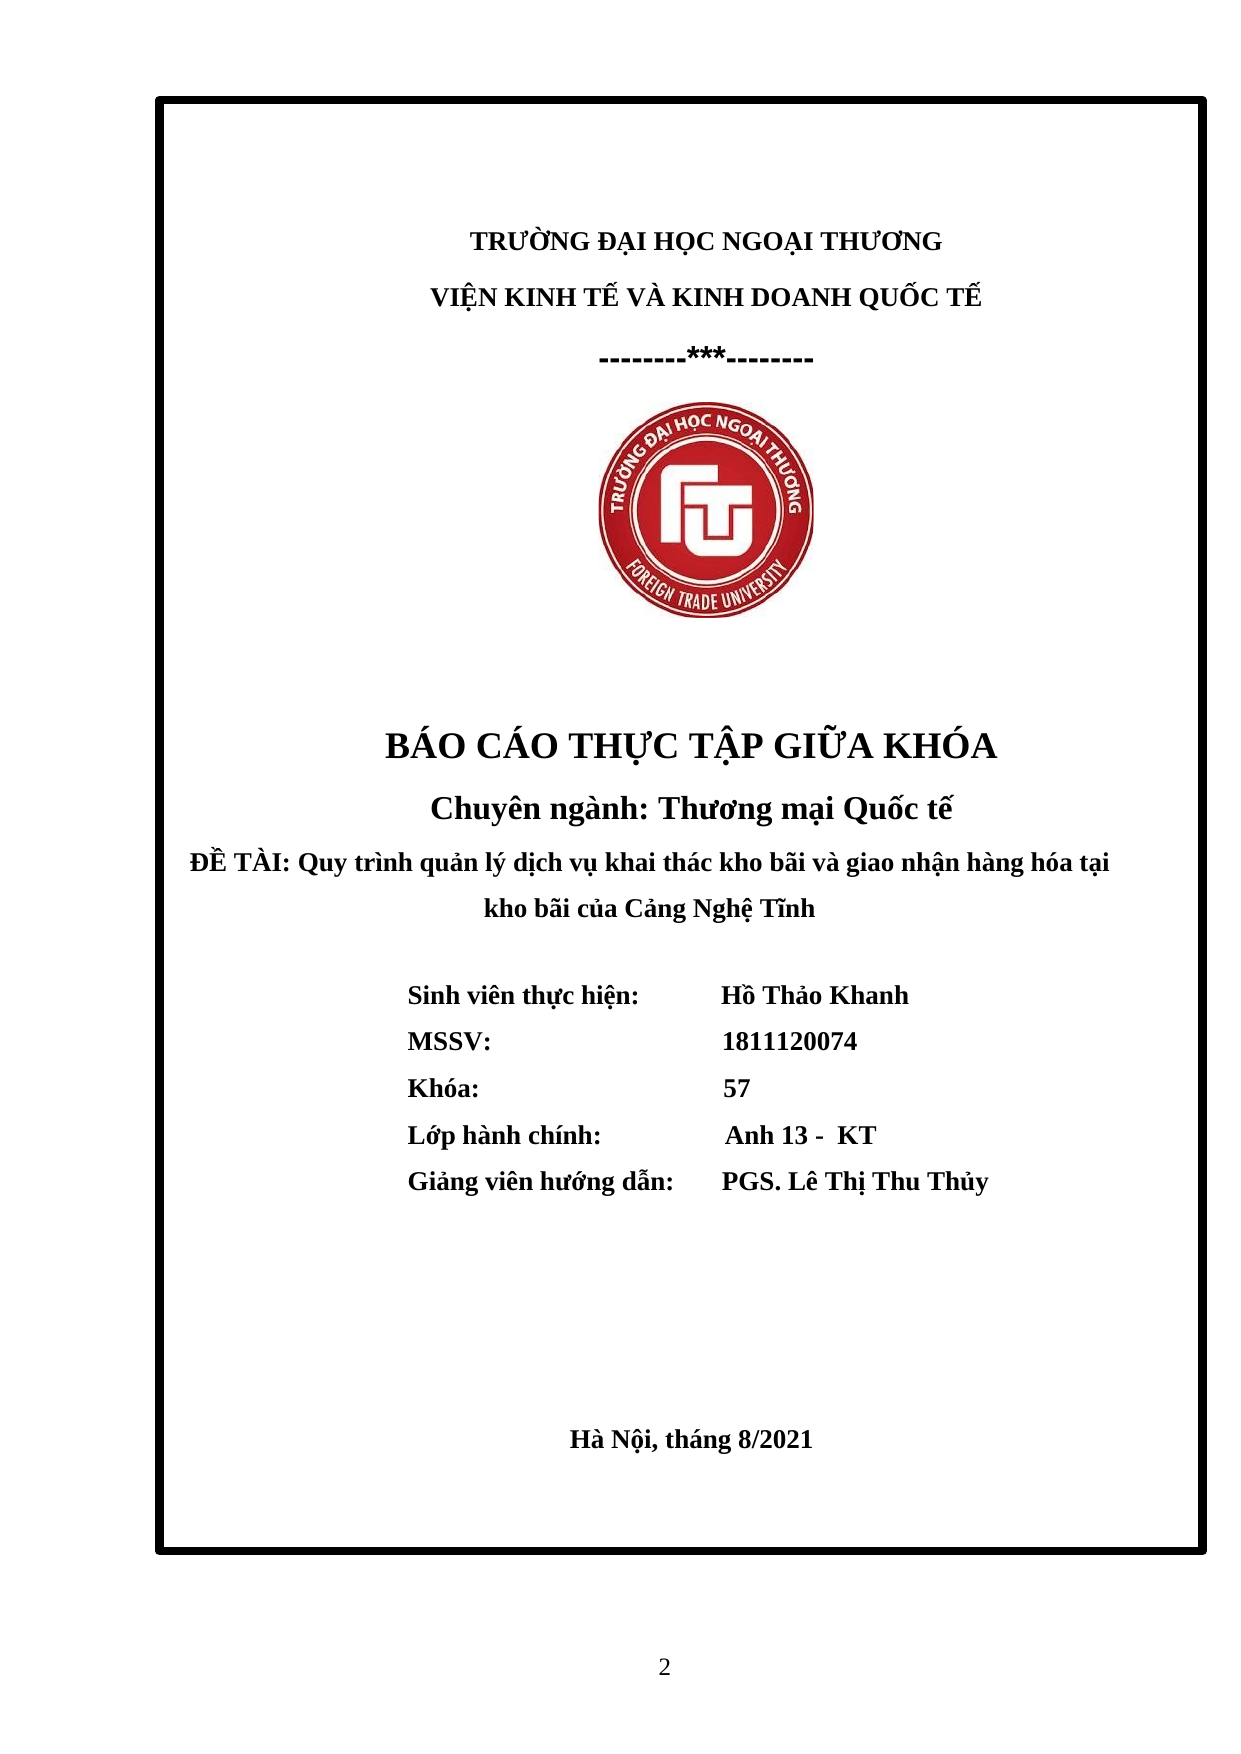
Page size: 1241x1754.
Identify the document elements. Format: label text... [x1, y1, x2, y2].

text TRƯỜNG ĐẠI HỌC NGOẠI THƯƠNG [207, 224, 1198, 256]
text Sinh viên thực hiện: Hồ Thảo Khanh [177, 979, 1198, 1010]
text VIỆN KINH TẾ VÀ KINH DOANH QUỐC TẾ [207, 281, 1198, 312]
text MSSV: 1811120074 [177, 1025, 1198, 1057]
text Lớp hành chính: Anh 13 - KT [177, 1119, 1198, 1150]
text Khóa: 57 [177, 1072, 1198, 1103]
picture [598, 402, 814, 618]
text Giảng viên hướng dẫn: PGS. Lê Thị Thu Thủy [177, 1165, 1198, 1197]
text --------***-------- [207, 338, 1198, 376]
text Chuyên ngành: Thương mại Quốc tế [177, 788, 1198, 827]
text BÁO CÁO THỰC TẬP GIỮA KHÓA [177, 724, 1198, 767]
text Hà Nội, tháng 8/2021 [177, 1423, 1198, 1455]
text ĐỀ TÀI: Quy trình quản lý dịch vụ khai thác kho bãi và giao nhận hàng hóa tại kho bãi của Cảng Nghệ Tĩnh [177, 846, 1122, 924]
